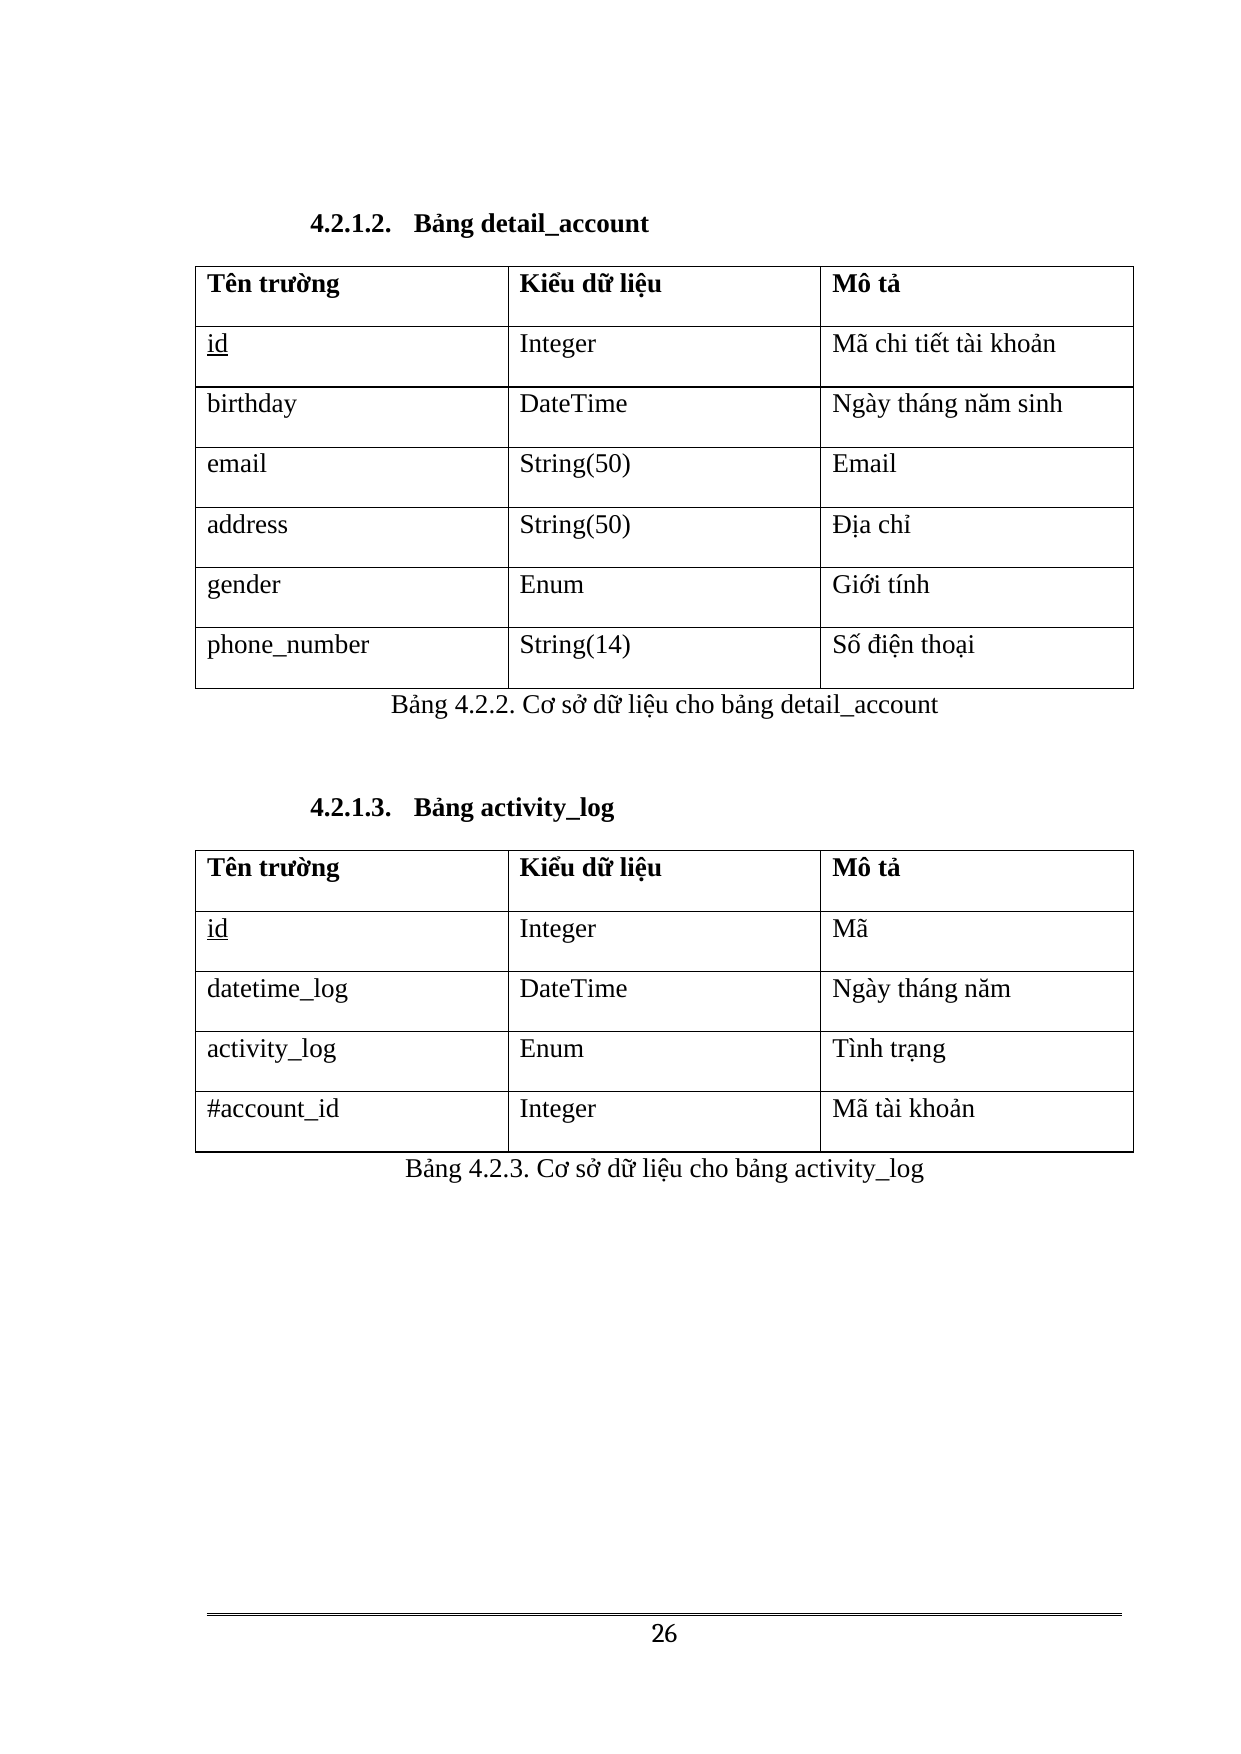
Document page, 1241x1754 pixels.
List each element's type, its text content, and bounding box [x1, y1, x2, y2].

table_cell Ngày tháng năm [821, 972, 1133, 1031]
table_cell phone_number [196, 628, 508, 687]
table_cell String(14) [509, 628, 820, 687]
table_cell email [196, 448, 508, 507]
table_header Mô tả [821, 851, 1133, 911]
table_cell #account_id [196, 1092, 508, 1151]
table_cell Mã [821, 912, 1133, 971]
table_cell Integer [509, 327, 820, 386]
table_header Mô tả [821, 267, 1133, 326]
table_cell Integer [509, 1092, 820, 1151]
table_header Tên trường [196, 851, 508, 911]
table_cell DateTime [509, 388, 820, 447]
table_header Tên trường [196, 267, 508, 326]
table_header Kiểu dữ liệu [509, 267, 820, 326]
table_cell address [196, 508, 508, 567]
table_cell String(50) [509, 448, 820, 507]
table_cell datetime_log [196, 972, 508, 1031]
table_cell Email [821, 448, 1133, 507]
table_cell Giới tính [821, 568, 1133, 627]
table_cell Mã tài khoản [821, 1092, 1133, 1151]
table_cell String(50) [509, 508, 820, 567]
table_cell Integer [509, 912, 820, 971]
subtitle Bảng detail_account [310, 207, 1122, 238]
table_cell Mã chi tiết tài khoản [821, 327, 1133, 386]
subtitle Bảng activity_log [310, 791, 1122, 822]
table_cell DateTime [509, 972, 820, 1031]
table_cell Địa chỉ [821, 508, 1133, 567]
table_cell Enum [509, 1032, 820, 1091]
table_cell Ngày tháng năm sinh [821, 388, 1133, 447]
table_cell activity_log [196, 1032, 508, 1091]
table_cell Enum [509, 568, 820, 627]
text Bảng 4.2.3. Cơ sở dữ liệu cho bảng activity_log [207, 1153, 1122, 1184]
table_cell Tình trạng [821, 1032, 1133, 1091]
table_cell gender [196, 568, 508, 627]
table_cell birthday [196, 388, 508, 447]
table_cell Số điện thoại [821, 628, 1133, 687]
table_cell id [196, 327, 508, 386]
table_header Kiểu dữ liệu [509, 851, 820, 911]
text Bảng 4.2.2. Cơ sở dữ liệu cho bảng detail_account [207, 689, 1122, 719]
table_cell id [196, 912, 508, 971]
